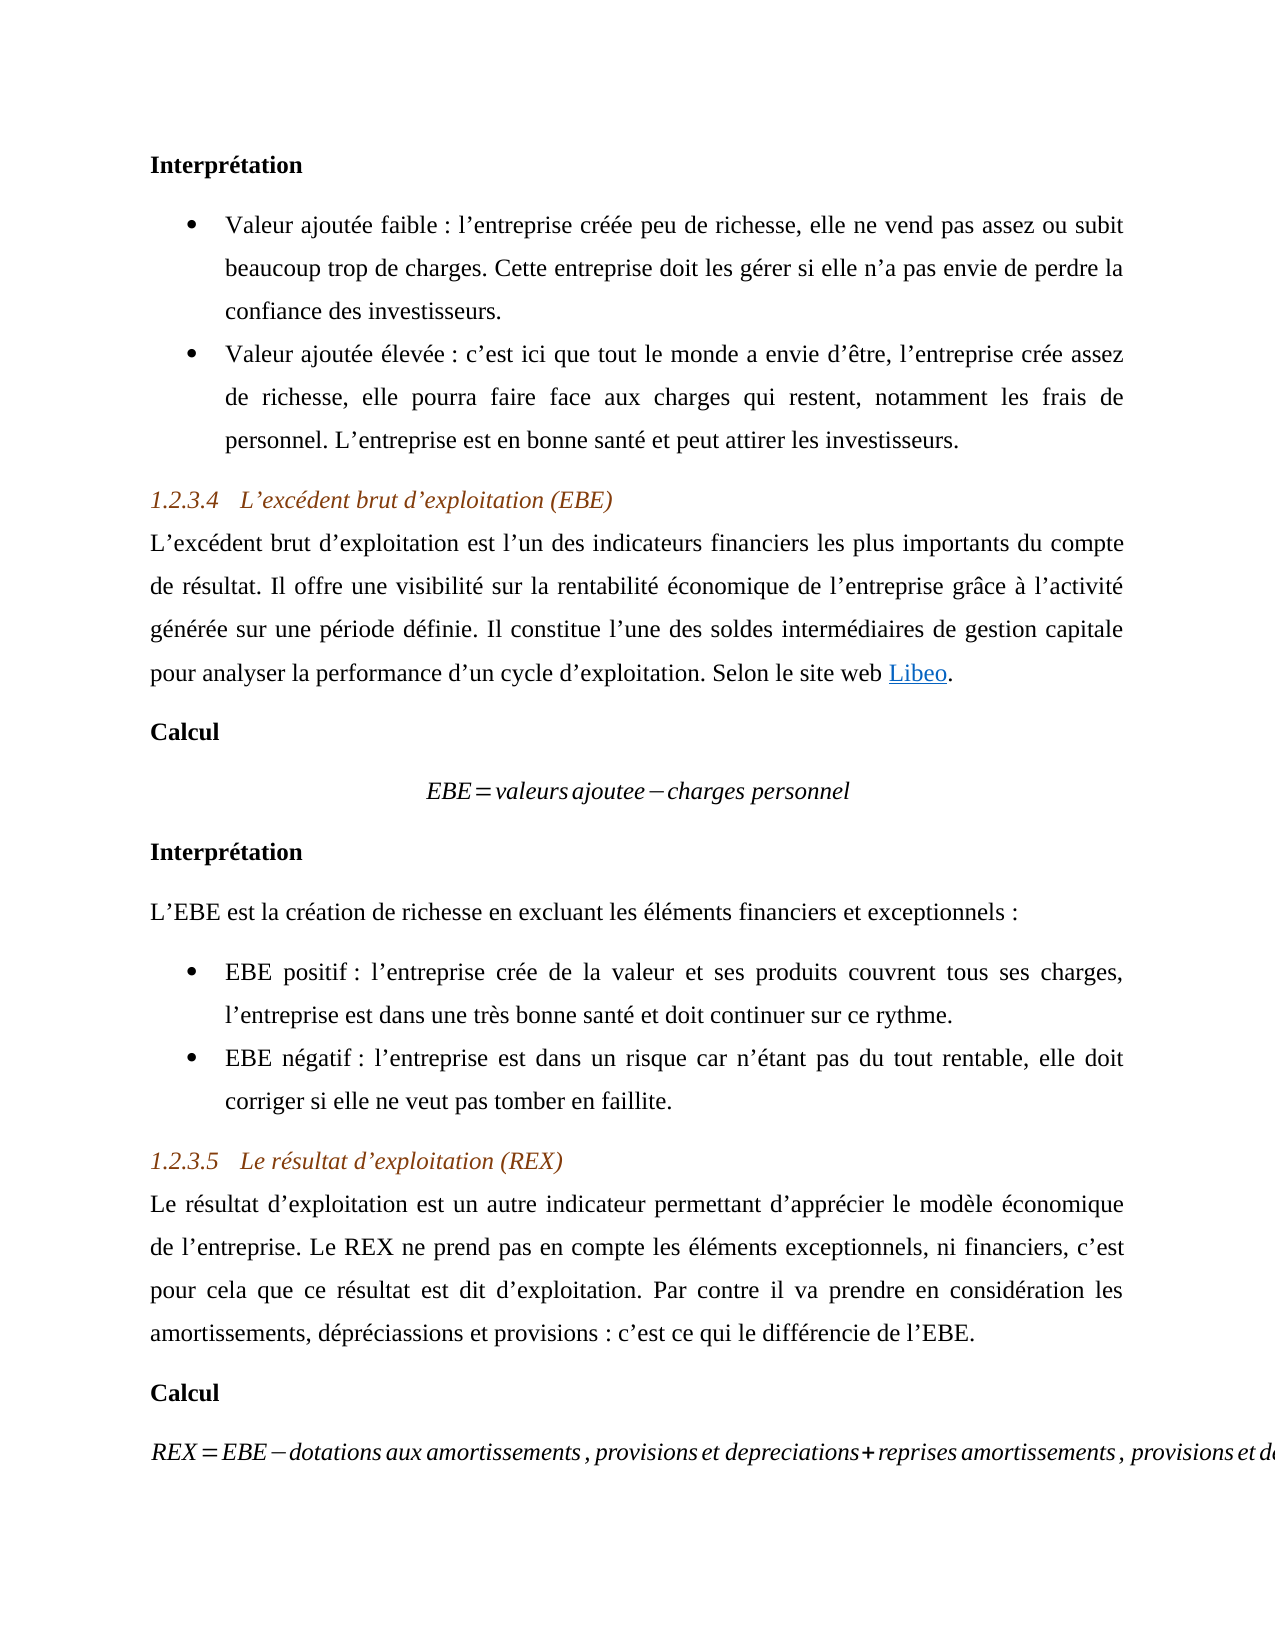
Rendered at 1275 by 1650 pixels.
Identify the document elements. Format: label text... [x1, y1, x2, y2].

list EBE positif : l’entreprise crée de la valeur et ses produits couvrent tous ses charges, l’entreprise est dans une très bonne santé et doit continuer sur ce rythme. [187, 957, 1125, 1028]
text Le résultat d’exploitation est un autre indicateur permettant d’apprécier le modèle économique de l’entreprise. Le REX ne prend pas en compte les éléments exceptionnels, ni financiers, c’est pour cela que ce résultat est dit d’exploitation. Par contre il va prendre en considération les amortissements, dépréciassions et provisions : c’est ce qui le différencie de l’EBE. [150, 1189, 1125, 1347]
text L’excédent brut d’exploitation est l’un des indicateurs financiers les plus importants du compte de résultat. Il offre une visibilité sur la rentabilité économique de l’entreprise grâce à l’activité générée sur une période définie. Il constitue l’une des soldes intermédiaires de gestion capitale pour analyser la performance d’un cycle d’exploitation. Selon le site web Libeo. [150, 528, 1125, 686]
text Interprétation [150, 837, 1125, 866]
list EBE négatif : l’entreprise est dans un risque car n’étant pas du tout rentable, elle doit corriger si elle ne veut pas tomber en faillite. [187, 1043, 1125, 1115]
text Interprétation [150, 150, 1125, 179]
subtitle Le résultat d’exploitation (REX) [150, 1146, 1125, 1174]
list Valeur ajoutée élevée : c’est ici que tout le monde a envie d’être, l’entreprise crée assez de richesse, elle pourra faire face aux charges qui restent, notamment les frais de personnel. L’entreprise est en bonne santé et peut attirer les investisseurs. [187, 339, 1125, 454]
subtitle L’excédent brut d’exploitation (EBE) [150, 485, 1125, 514]
text Calcul [150, 1378, 1125, 1407]
list Valeur ajoutée faible : l’entreprise créée peu de richesse, elle ne vend pas assez ou subit beaucoup trop de charges. Cette entreprise doit les gérer si elle n’a pas envie de perdre la confiance des investisseurs. [187, 210, 1125, 325]
text Calcul [150, 717, 1125, 746]
text L’EBE est la création de richesse en excluant les éléments financiers et exceptionnels : [150, 897, 1125, 926]
